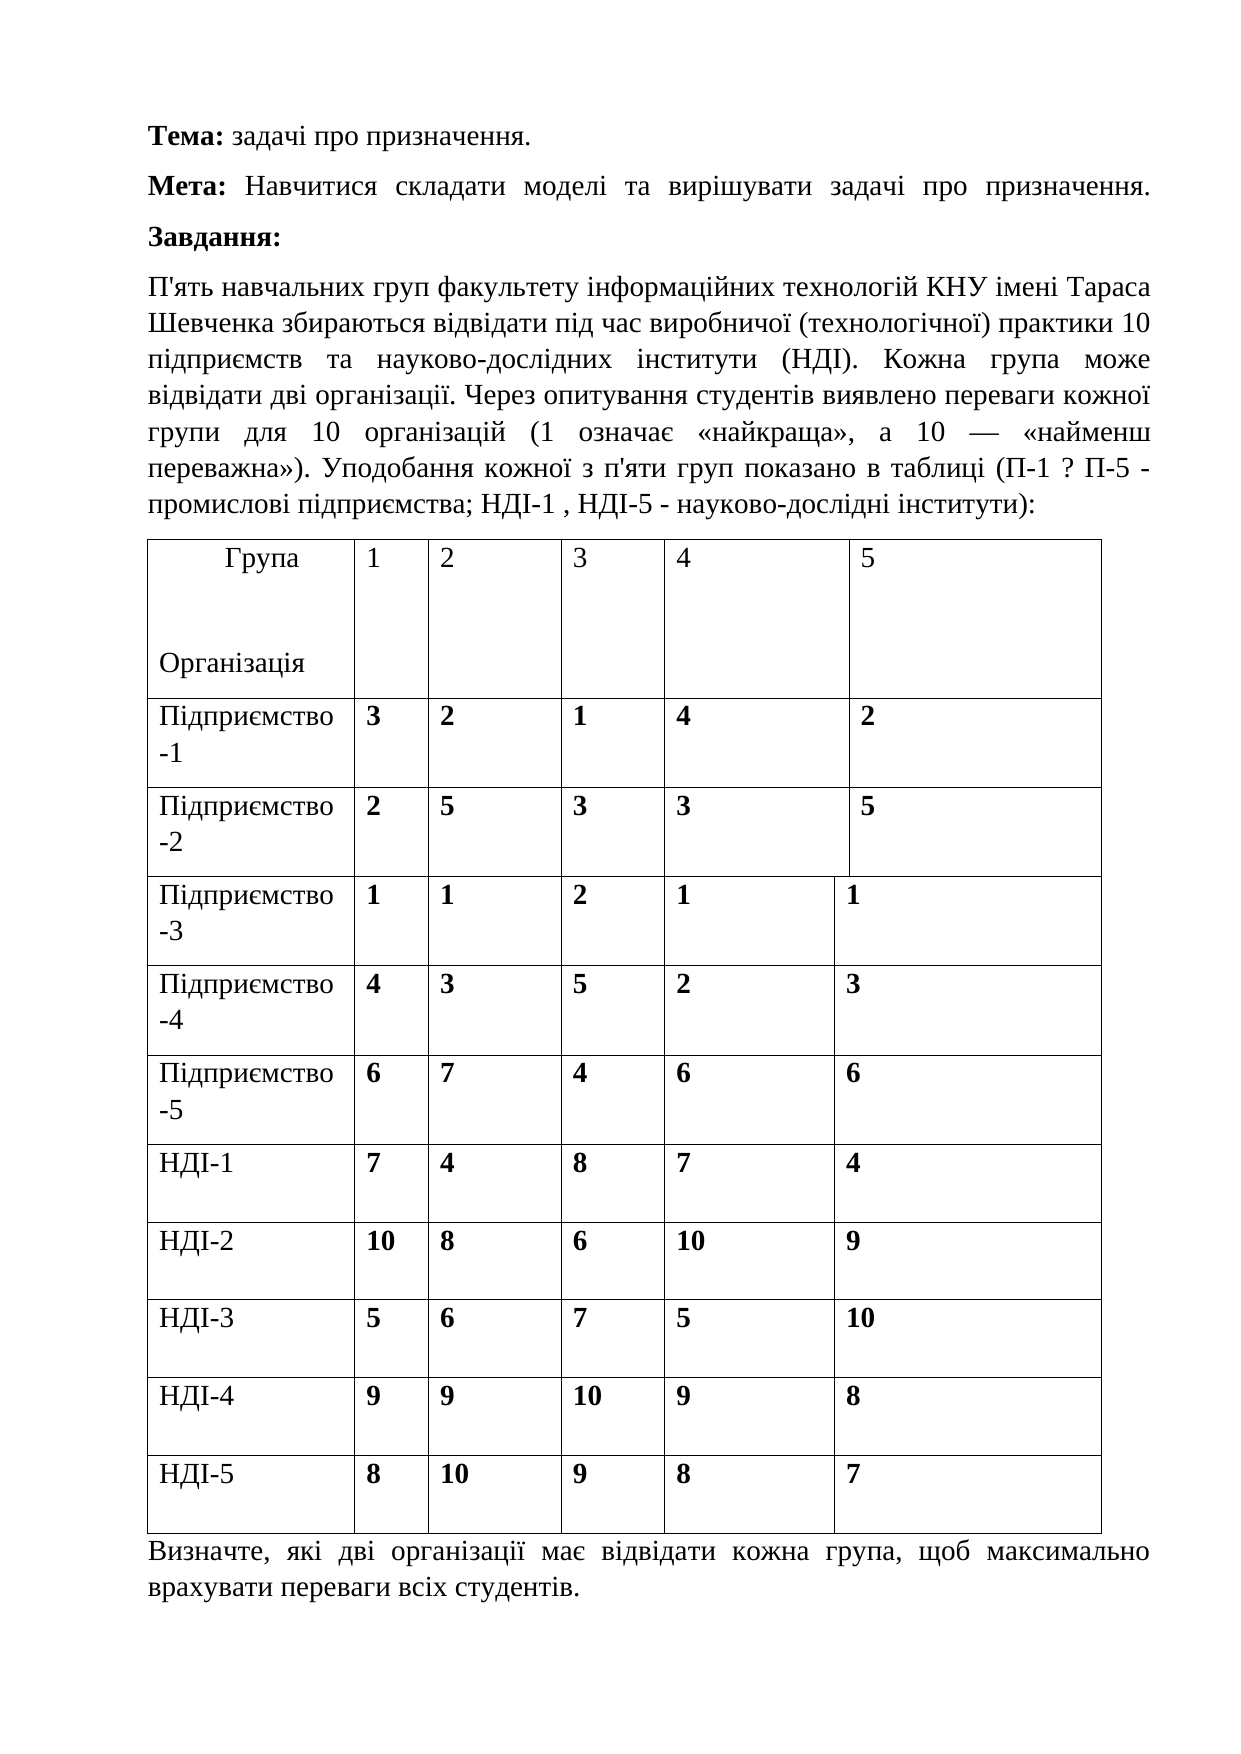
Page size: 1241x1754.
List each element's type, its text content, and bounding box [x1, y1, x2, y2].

table_header 5 [850, 540, 1101, 697]
table_cell 1 [429, 877, 561, 965]
table_cell 3 [562, 788, 664, 876]
table_cell НДІ-2 [148, 1223, 354, 1299]
table_cell 1 [665, 877, 834, 965]
table_cell 1 [835, 877, 1101, 965]
text П'ять навчальних груп факультету інформаційних технологій КНУ імені Тараса Шевченка збираються відвідати під час виробничої (технологічної) практики 10 підприємств та науково-дослідних інститути (НДІ). Кожна група може відвідати дві організації. Через опитування студентів виявлено переваги кожної групи для 10 організацій (1 означає «найкраща», а 10 — «найменш переважна»). Уподобання кожної з п'яти груп показано в таблиці (П-1 ? П-5 - промислові підприємства; НДІ-1 , НДІ-5 - науково-дослідні інститути): [148, 269, 1152, 519]
table_cell 1 [355, 877, 428, 965]
table_cell 9 [355, 1378, 428, 1455]
table_cell Підприємство-5 [148, 1056, 354, 1144]
table_cell 10 [835, 1300, 1101, 1377]
table_cell 9 [665, 1378, 834, 1455]
table_cell 6 [835, 1056, 1101, 1144]
table_cell 6 [665, 1056, 834, 1144]
table_cell 2 [850, 699, 1101, 787]
text Тема: задачі про призначення. [148, 118, 1152, 152]
table_cell НДІ-3 [148, 1300, 354, 1377]
table_cell 3 [355, 699, 428, 787]
table_cell 8 [562, 1145, 664, 1222]
table_cell 5 [429, 788, 561, 876]
table_cell 7 [562, 1300, 664, 1377]
table_cell 7 [665, 1145, 834, 1222]
table_cell Підприємство-4 [148, 966, 354, 1054]
table_cell 5 [665, 1300, 834, 1377]
table_cell 8 [665, 1456, 834, 1532]
table_cell 7 [835, 1456, 1101, 1532]
table_cell 4 [355, 966, 428, 1054]
table_cell 4 [835, 1145, 1101, 1222]
table_cell Підприємство-3 [148, 877, 354, 965]
table_cell 9 [429, 1378, 561, 1455]
table_cell 1 [562, 699, 664, 787]
table_cell 6 [429, 1300, 561, 1377]
table_header 2 [429, 540, 561, 697]
text Мета: Навчитися складати моделі та вирішувати задачі про призначення. Завдання: [148, 168, 1152, 252]
table_cell НДІ-4 [148, 1378, 354, 1455]
table_cell 4 [429, 1145, 561, 1222]
table_cell 10 [562, 1378, 664, 1455]
table_cell 9 [835, 1223, 1101, 1299]
table_cell 10 [665, 1223, 834, 1299]
table_cell 5 [850, 788, 1101, 876]
table_cell 5 [562, 966, 664, 1054]
table_cell Підприємство-1 [148, 699, 354, 787]
table_cell 3 [665, 788, 849, 876]
table_cell 3 [429, 966, 561, 1054]
table_cell 8 [835, 1378, 1101, 1455]
table_cell 5 [355, 1300, 428, 1377]
table_cell 2 [355, 788, 428, 876]
table_cell 7 [355, 1145, 428, 1222]
table_cell НДІ-5 [148, 1456, 354, 1532]
table_header 1 [355, 540, 428, 697]
text Визначте, які дві організації має відвідати кожна група, щоб максимально врахувати переваги всіх студентів. [148, 1533, 1152, 1603]
table_cell 4 [562, 1056, 664, 1144]
table_cell 8 [429, 1223, 561, 1299]
table_cell 6 [355, 1056, 428, 1144]
table_cell 8 [355, 1456, 428, 1532]
table_cell 2 [665, 966, 834, 1054]
table_cell 6 [562, 1223, 664, 1299]
table_cell 10 [429, 1456, 561, 1532]
table_cell Підприємство-2 [148, 788, 354, 876]
table_cell НДІ-1 [148, 1145, 354, 1222]
table_header 4 [665, 540, 849, 697]
table_header 3 [562, 540, 664, 697]
table_cell 10 [355, 1223, 428, 1299]
table_cell 4 [665, 699, 849, 787]
table_cell 2 [429, 699, 561, 787]
table_cell 7 [429, 1056, 561, 1144]
table_cell 2 [562, 877, 664, 965]
table_header Група Організація [148, 540, 354, 697]
table_cell 9 [562, 1456, 664, 1532]
table_cell 3 [835, 966, 1101, 1054]
